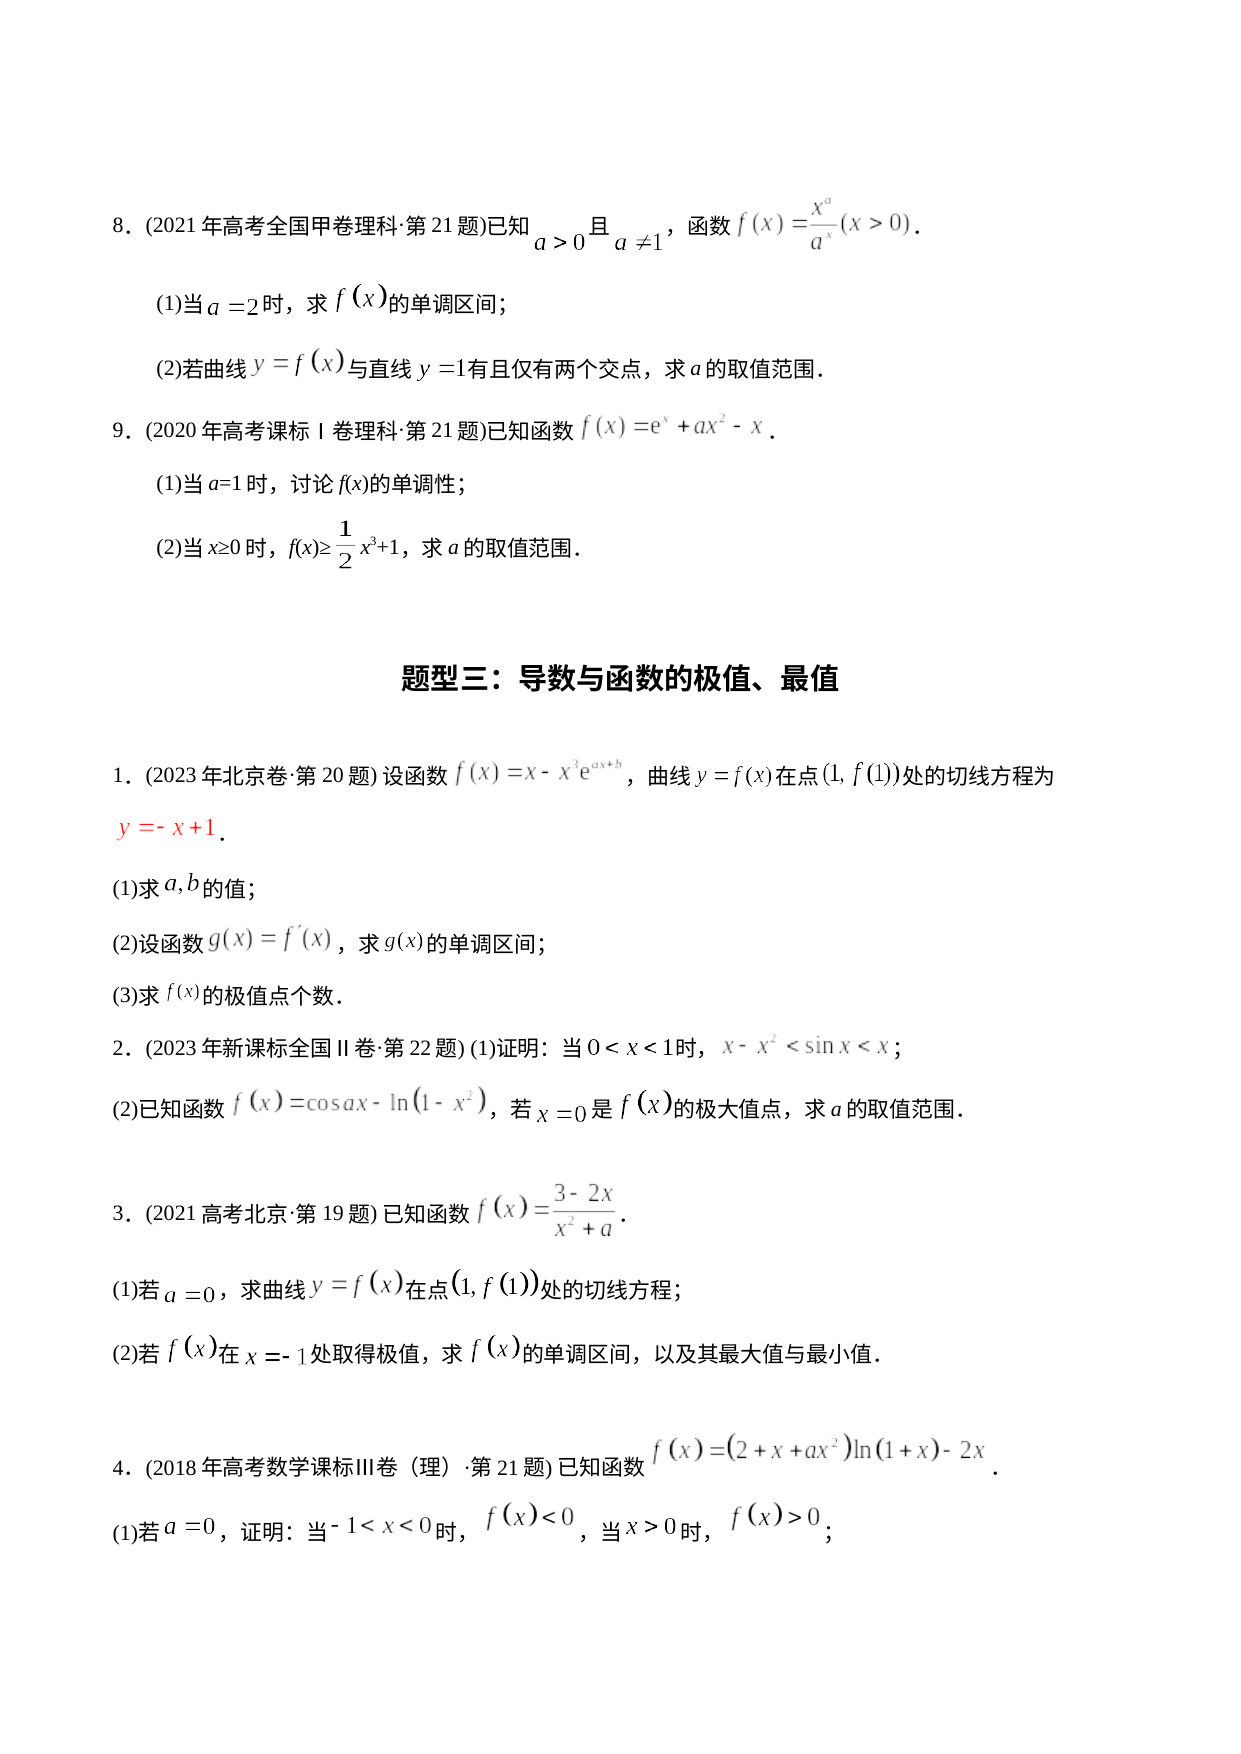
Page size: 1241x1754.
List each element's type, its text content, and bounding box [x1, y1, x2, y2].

text (2)若在处取得极值，求的单调区间，以及其最大值与最小值． [112, 1329, 1128, 1377]
text 8．(2021年高考全国甲卷理科·第21题)已知且，函数． [112, 188, 1128, 262]
text (1)当a=1时，讨论f(x)的单调性； [156, 467, 1128, 499]
text (2)若曲线与直线有且仅有两个交点，求a的取值范围． [156, 343, 1128, 392]
text (2)已知函数，若是的极大值点，求a的取值范围． [112, 1083, 1128, 1134]
text 9．(2020年高考课标Ⅰ卷理科·第21题)已知函数． [112, 408, 1128, 451]
text (1)当时，求的单调区间； [156, 278, 1128, 327]
subtitle 题型三：导数与函数的极值、最值 [112, 656, 1128, 698]
text (2)设函数，求的单调区间； [112, 923, 1128, 962]
text (3)求的极值点个数． [112, 978, 1128, 1012]
text 3．(2021高考北京·第19题) 已知函数． [112, 1176, 1128, 1249]
text (2)当x≥0时，f(x)≥x3+1，求a的取值范围． [156, 514, 1128, 579]
text 2．(2023年新课标全国Ⅱ卷·第22题) (1)证明：当时，； [112, 1027, 1128, 1067]
text 1．(2023年北京卷·第20题) 设函数，曲线在点处的切线方程为． [112, 753, 1128, 852]
text (1)若，证明：当时，，当时，； [112, 1497, 1128, 1546]
text (1)求的值； [112, 868, 1128, 907]
text (1)若，求曲线在点处的切线方程； [112, 1264, 1128, 1314]
text 4．(2018年高考数学课标Ⅲ卷（理）·第21题) 已知函数． [112, 1430, 1128, 1481]
